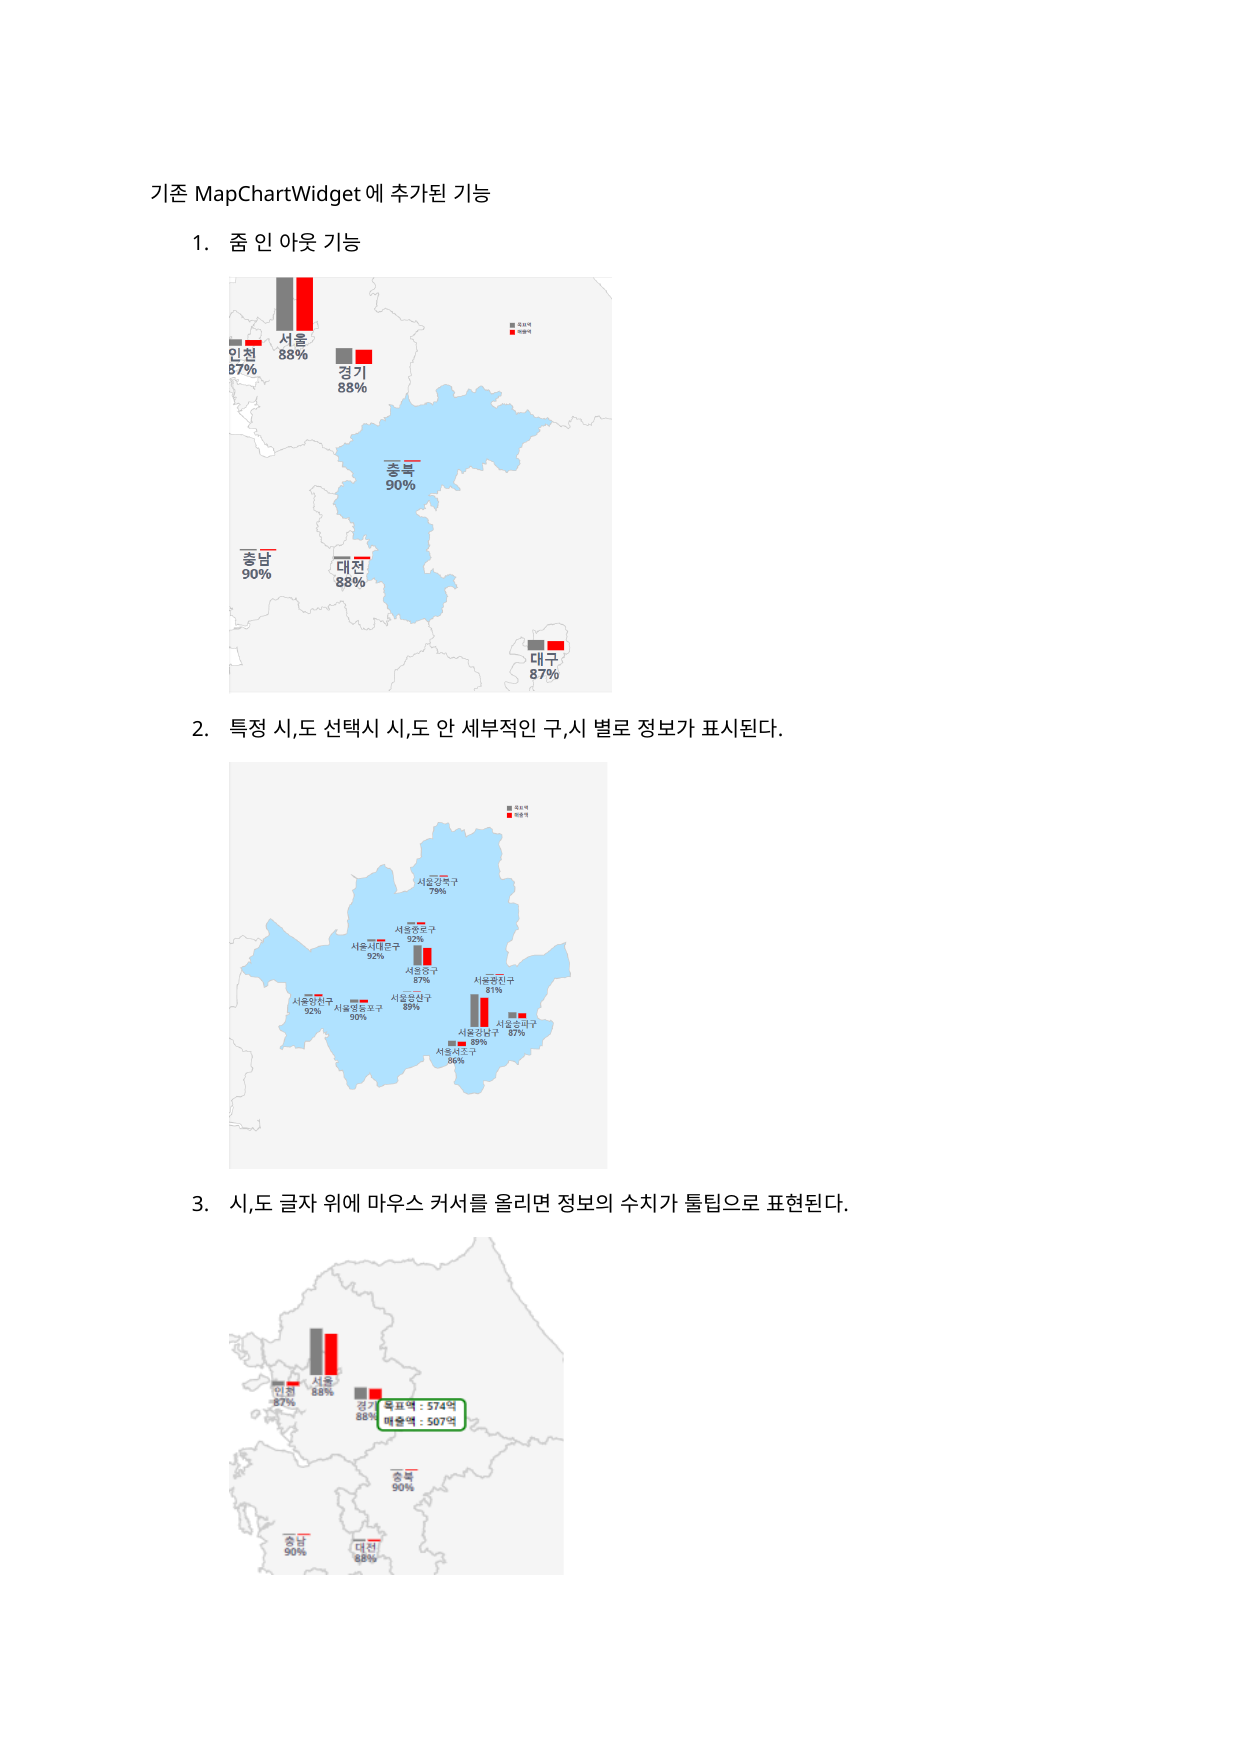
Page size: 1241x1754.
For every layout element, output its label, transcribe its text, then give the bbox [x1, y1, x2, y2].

list 시,도 글자 위에 마우스 커서를 올리면 정보의 수치가 툴팁으로 표현된다. [192, 1188, 1090, 1218]
picture [229, 1237, 564, 1575]
picture [229, 276, 612, 694]
text 기존 MapChartWidget에 추가된 기능 [150, 177, 1090, 207]
picture [229, 762, 608, 1169]
list 줌 인 아웃 기능 [192, 227, 1090, 257]
list 특정 시,도 선택시 시,도 안 세부적인 구,시 별로 정보가 표시된다. [192, 713, 1090, 743]
